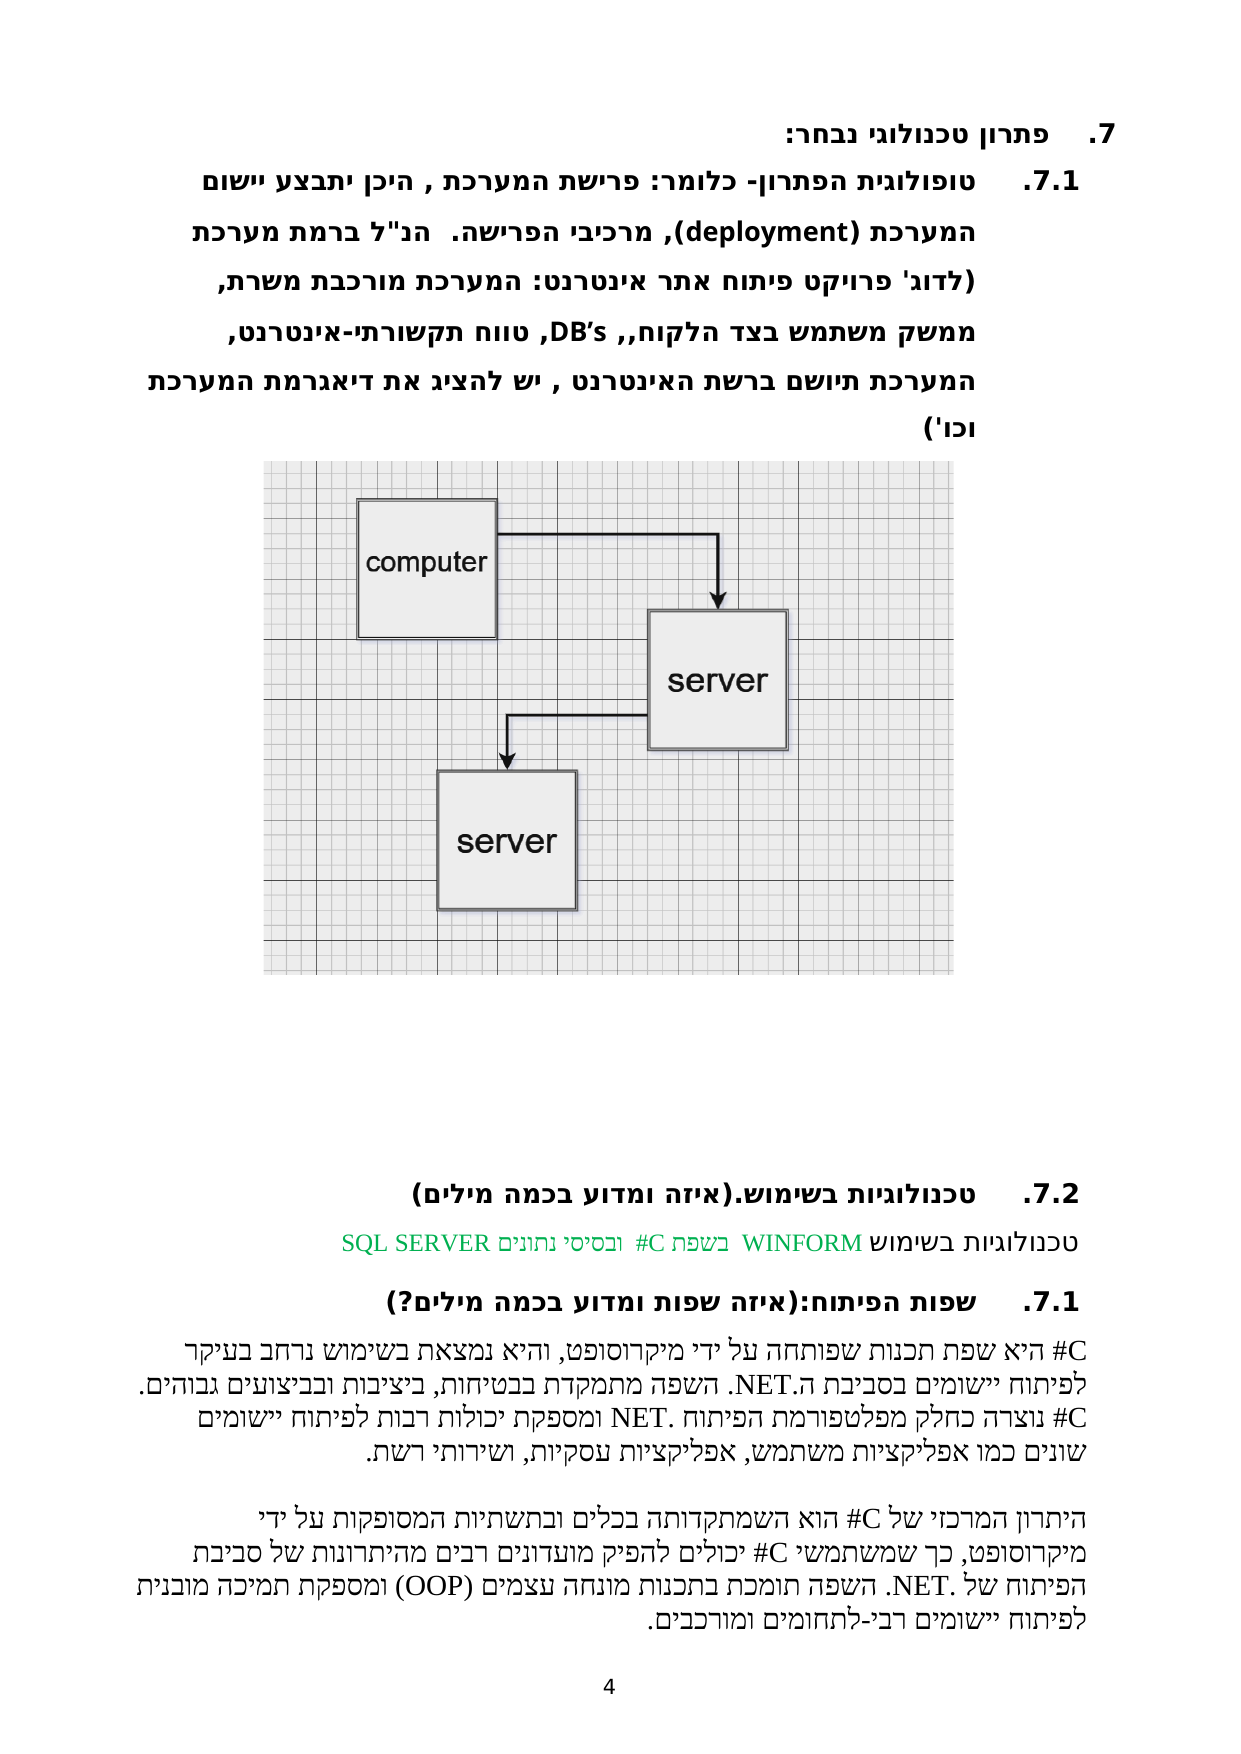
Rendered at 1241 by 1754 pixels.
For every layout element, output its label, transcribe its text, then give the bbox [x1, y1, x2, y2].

picture [263, 461, 953, 974]
subtitle שפות הפיתוח:(איזה שפות ומדוע בכמה מילים?) [131, 1286, 1022, 1318]
subtitle טופולוגית הפתרון- כלומר: פרישת המערכת , היכן יתבצע יישום המערכת (deployment), מרכיבי הפרישה. הנ"ל ברמת מערכת (לדוג' פרויקט פיתוח אתר אינטרנט: המערכת מורכבת משרת, ממשק משתמש בצד הלקוח,, DB’s, טווח תקשורתי-אינטרנט, המערכת תיושם ברשת האינטרנט , יש להציג את דיאגרמת המערכת וכו') [131, 166, 1022, 444]
text טכנולוגיות בשימוש WINFORM בשפת C# ובסיסי נתונים SQL SERVER [131, 1226, 1087, 1257]
text היתרון המרכזי של C# הוא השמתקדותה בכלים ובתשתיות המסופקות על ידי מיקרוסופט, כך שמשתמשי C# יכולים להפיק מועדונים רבים מהיתרונות של סביבת הפיתוח של .NET. השפה תומכת בתכנות מונחה עצמים (OOP) ומספקת תמיכה מובנית לפיתוח יישומים רבי-לתחומים ומורכבים. [131, 1501, 1087, 1635]
subtitle טכנולוגיות בשימוש.(איזה ומדוע בכמה מילים) [131, 1179, 1022, 1210]
text C# היא שפת תכנות שפותחה על ידי מיקרוסופט, והיא נמצאת בשימוש נרחב בעיקר לפיתוח יישומים בסביבת ה.NET. השפה מתמקדת בבטיחות, ביציבות ובביצועים גבוהים. C# נוצרה כחלק מפלטפורמת הפיתוח .NET ומספקת יכולות רבות לפיתוח יישומים שונים כמו אפליקציות משתמש, אפליקציות עסקיות, ושירותי רשת. [131, 1333, 1087, 1468]
subtitle פתרון טכנולוגי נבחר: [131, 118, 1087, 150]
